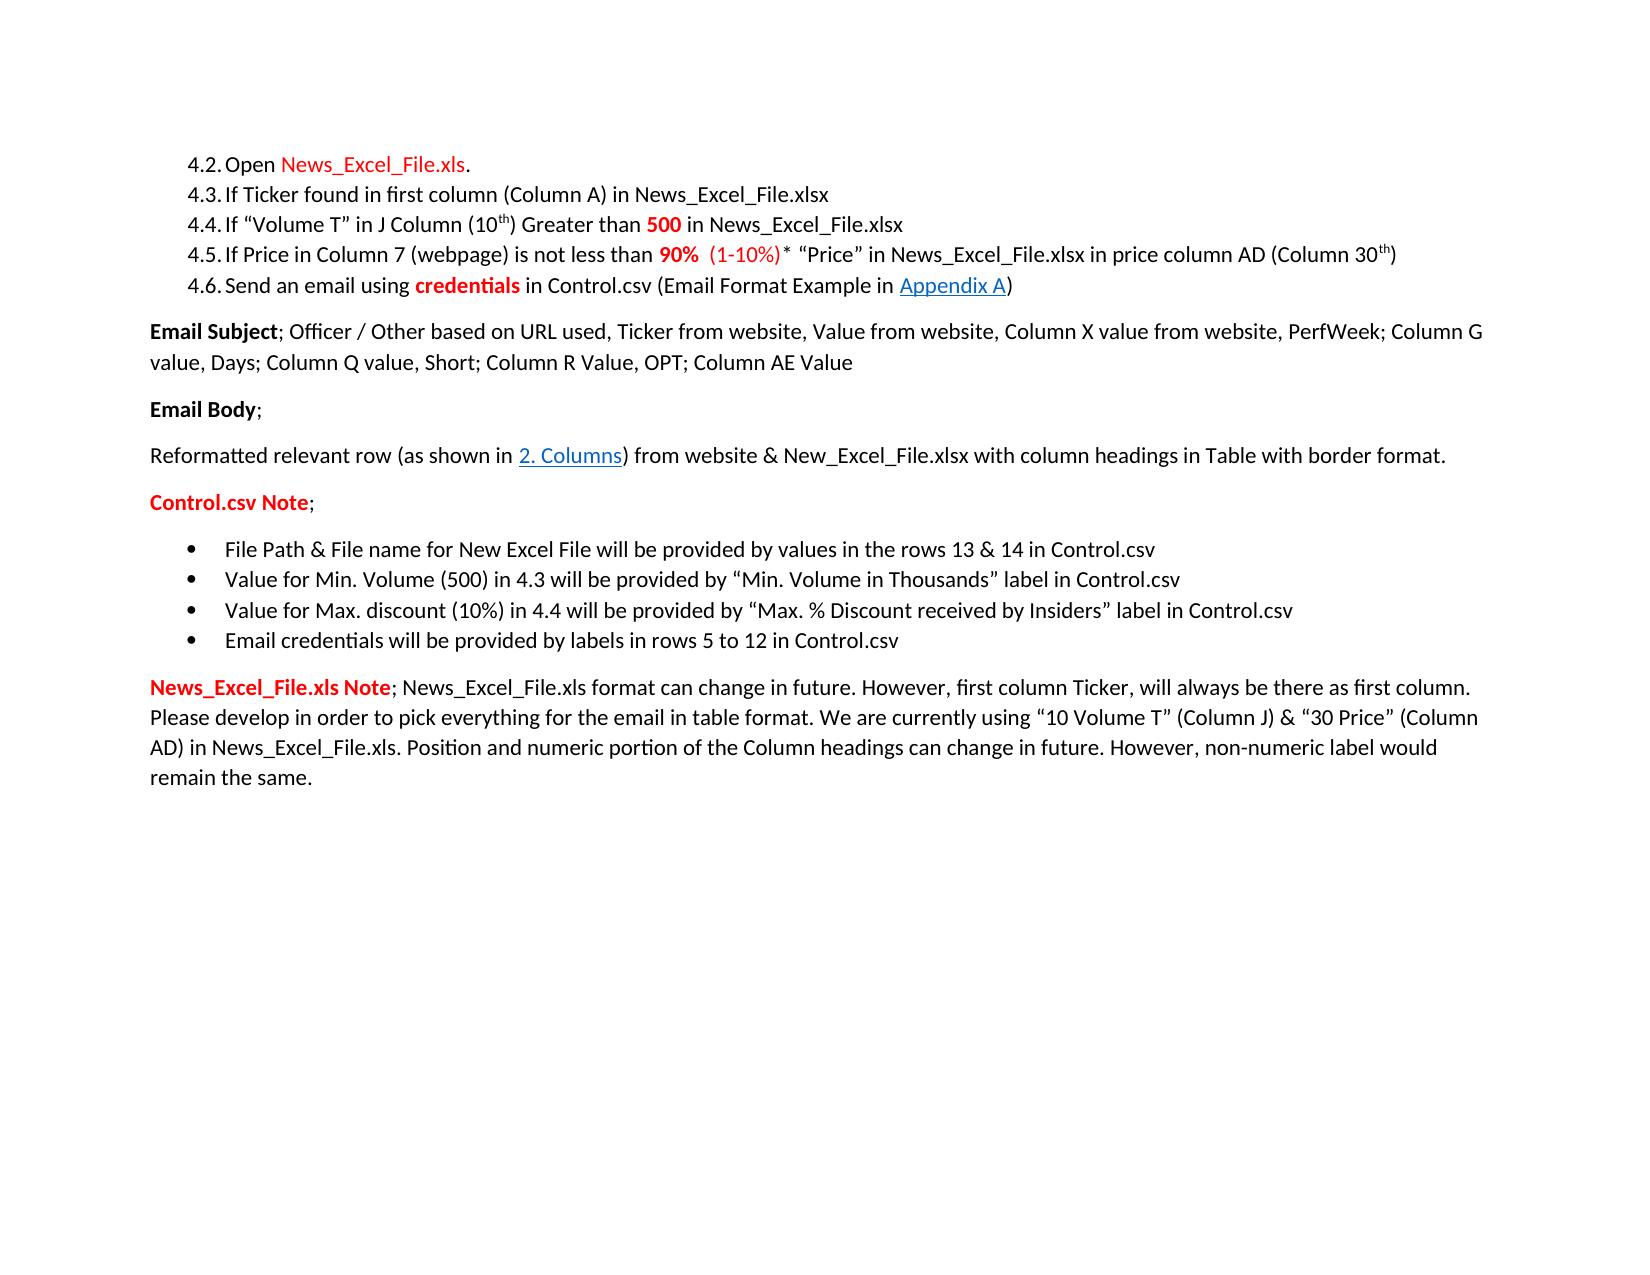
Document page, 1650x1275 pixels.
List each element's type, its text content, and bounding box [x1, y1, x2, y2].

list Send an email using credentials in Control.csv (Email Format Example in Appendix A) [187, 271, 1500, 299]
list Value for Min. Volume (500) in 4.3 will be provided by “Min. Volume in Thousands” label in Control.csv [187, 566, 1500, 594]
list If Ticker found in first column (Column A) in News_Excel_File.xlsx [187, 180, 1500, 208]
text Reformatted relevant row (as shown in 2. Columns) from website & New_Excel_File.xlsx with column headings in Table with border format. [150, 442, 1500, 470]
list If Price in Column 7 (webpage) is not less than 90% (1-10%)* “Price” in News_Excel_File.xlsx in price column AD (Column 30th) [187, 241, 1500, 269]
text News_Excel_File.xls Note; News_Excel_File.xls format can change in future. However, first column Ticker, will always be there as first column. Please develop in order to pick everything for the email in table format. We are currently using “10 Volume T” (Column J) & “30 Price” (Column AD) in News_Excel_File.xls. Position and numeric portion of the Column headings can change in future. However, non-numeric label would remain the same. [150, 673, 1500, 792]
list File Path & File name for New Excel File will be provided by values in the rows 13 & 14 in Control.csv [187, 535, 1500, 563]
list If “Volume T” in J Column (10th) Greater than 500 in News_Excel_File.xlsx [187, 210, 1500, 238]
list Open News_Excel_File.xls. [187, 150, 1500, 178]
list Email credentials will be provided by labels in rows 5 to 12 in Control.csv [187, 626, 1500, 654]
list Value for Max. discount (10%) in 4.4 will be provided by “Max. % Discount received by Insiders” label in Control.csv [187, 596, 1500, 624]
text Email Body; [150, 395, 1500, 423]
text Control.csv Note; [150, 488, 1500, 517]
text Email Subject; Officer / Other based on URL used, Ticker from website, Value from website, Column X value from website, PerfWeek; Column G value, Days; Column Q value, Short; Column R Value, OPT; Column AE Value [150, 318, 1500, 376]
